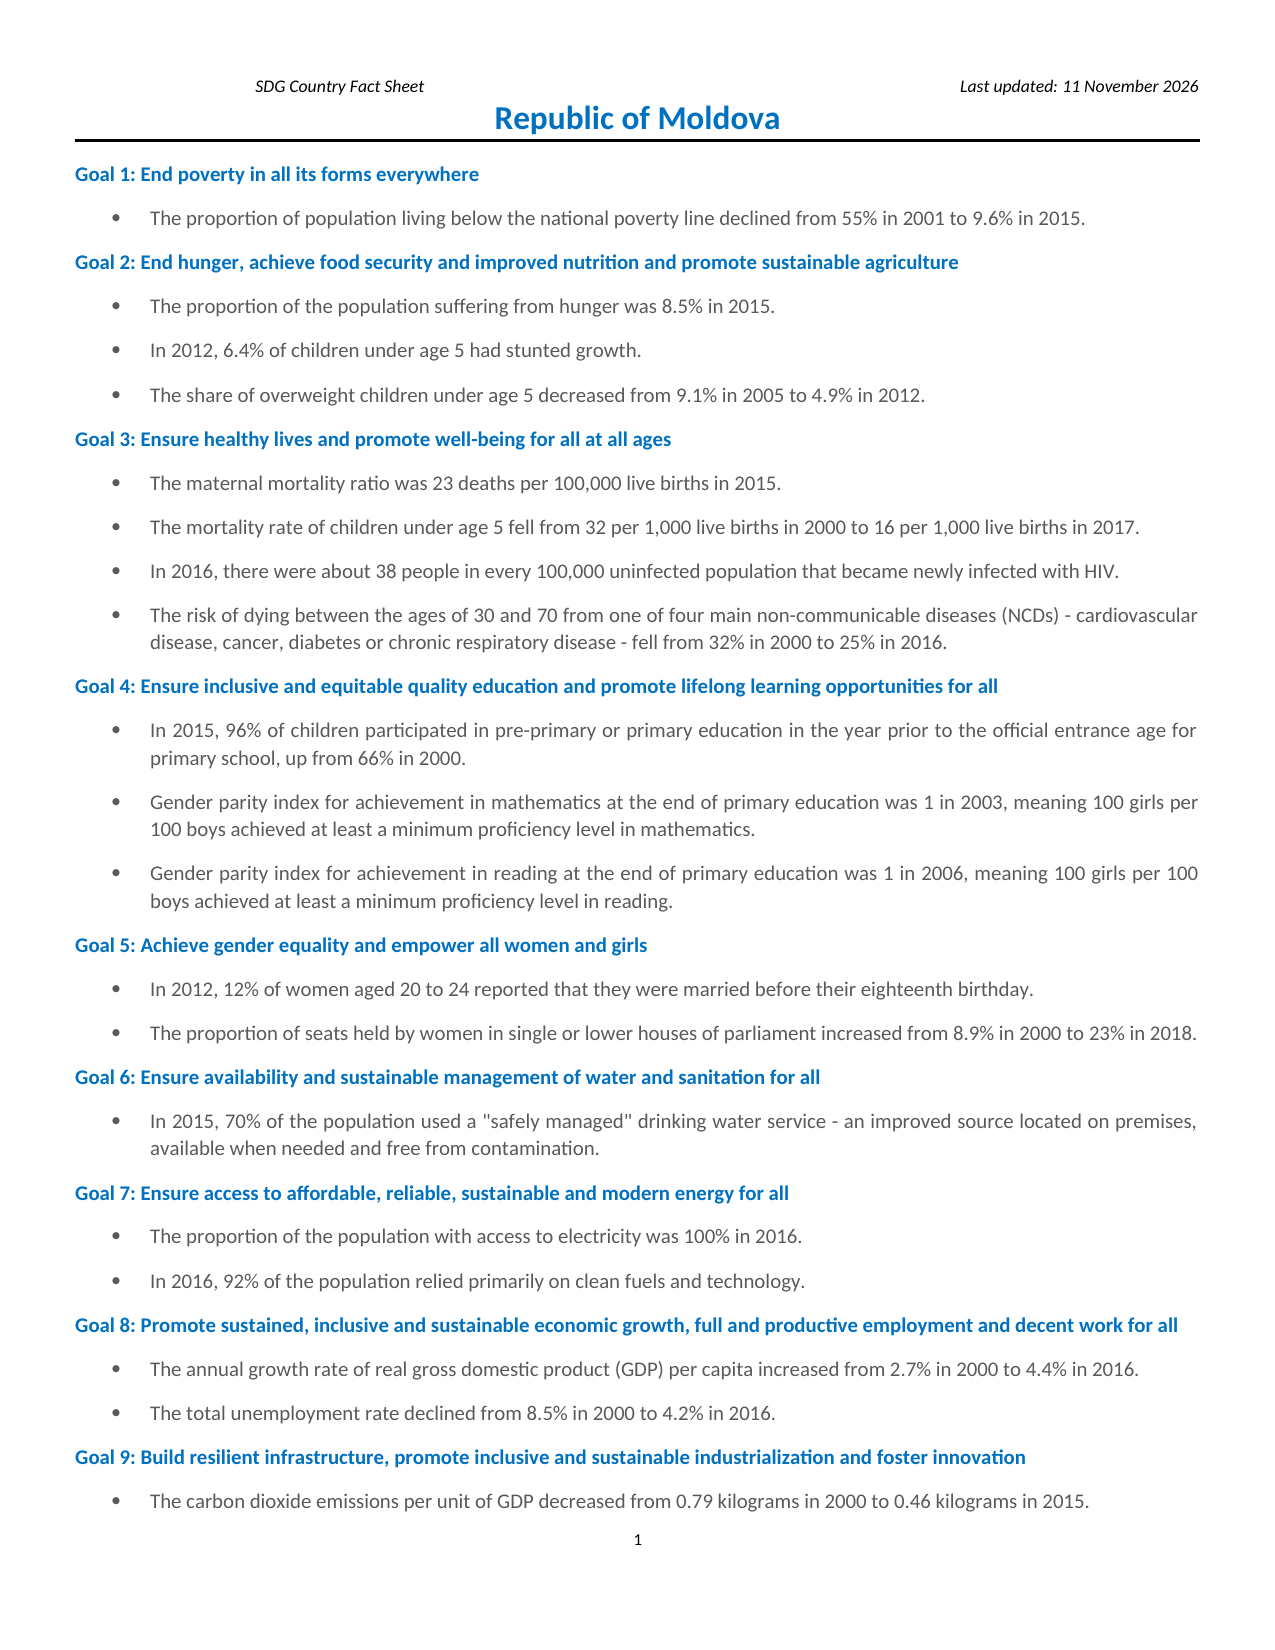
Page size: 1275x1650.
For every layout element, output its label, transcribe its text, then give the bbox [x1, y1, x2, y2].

list Gender parity index for achievement in mathematics at the end of primary education was 1 in 2003, meaning 100 girls per 100 boys achieved at least a minimum proficiency level in mathematics. [112, 789, 1200, 842]
text Goal 4: Ensure inclusive and equitable quality education and promote lifelong learning opportunities for all [75, 673, 1200, 699]
list The maternal mortality ratio was 23 deaths per 100,000 live births in 2015. [112, 470, 1200, 495]
text Goal 8: Promote sustained, inclusive and sustainable economic growth, full and productive employment and decent work for all [75, 1312, 1200, 1337]
list The annual growth rate of real gross domestic product (GDP) per capita increased from 2.7% in 2000 to 4.4% in 2016. [112, 1356, 1200, 1381]
text Goal 1: End poverty in all its forms everywhere [75, 161, 1200, 187]
list The mortality rate of children under age 5 fell from 32 per 1,000 live births in 2000 to 16 per 1,000 live births in 2017. [112, 514, 1200, 539]
list In 2015, 70% of the population used a "safely managed" drinking water service - an improved source located on premises, available when needed and free from contamination. [112, 1108, 1200, 1161]
text Goal 6: Ensure availability and sustainable management of water and sanitation for all [75, 1064, 1200, 1089]
list The total unemployment rate declined from 8.5% in 2000 to 4.2% in 2016. [112, 1400, 1200, 1425]
list The proportion of seats held by women in single or lower houses of parliament increased from 8.9% in 2000 to 23% in 2018. [112, 1020, 1200, 1046]
text Republic of Moldova [75, 97, 1200, 139]
list In 2016, there were about 38 people in every 100,000 uninfected population that became newly infected with HIV. [112, 558, 1200, 583]
text Goal 7: Ensure access to affordable, reliable, sustainable and modern energy for all [75, 1180, 1200, 1205]
list In 2012, 12% of women aged 20 to 24 reported that they were married before their eighteenth birthday. [112, 976, 1200, 1001]
list Gender parity index for achievement in reading at the end of primary education was 1 in 2006, meaning 100 girls per 100 boys achieved at least a minimum proficiency level in reading. [112, 861, 1200, 913]
list The carbon dioxide emissions per unit of GDP decreased from 0.79 kilograms in 2000 to 0.46 kilograms in 2015. [112, 1488, 1200, 1513]
text Goal 5: Achieve gender equality and empower all women and girls [75, 932, 1200, 957]
list The proportion of the population suffering from hunger was 8.5% in 2015. [112, 294, 1200, 319]
list The proportion of the population with access to electricity was 100% in 2016. [112, 1224, 1200, 1249]
list In 2015, 96% of children participated in pre-primary or primary education in the year prior to the official entrance age for primary school, up from 66% in 2000. [112, 718, 1200, 770]
text Goal 9: Build resilient infrastructure, promote inclusive and sustainable industrialization and foster innovation [75, 1444, 1200, 1469]
text Goal 3: Ensure healthy lives and promote well-being for all at all ages [75, 426, 1200, 451]
list In 2012, 6.4% of children under age 5 had stunted growth. [112, 338, 1200, 363]
list The proportion of population living below the national poverty line declined from 55% in 2001 to 9.6% in 2015. [112, 206, 1200, 231]
text Goal 2: End hunger, achieve food security and improved nutrition and promote sustainable agriculture [75, 249, 1200, 275]
list The risk of dying between the ages of 30 and 70 from one of four main non-communicable diseases (NCDs) - cardiovascular disease, cancer, diabetes or chronic respiratory disease - fell from 32% in 2000 to 25% in 2016. [112, 602, 1200, 655]
list The share of overweight children under age 5 decreased from 9.1% in 2005 to 4.9% in 2012. [112, 382, 1200, 407]
list In 2016, 92% of the population relied primarily on clean fuels and technology. [112, 1268, 1200, 1293]
